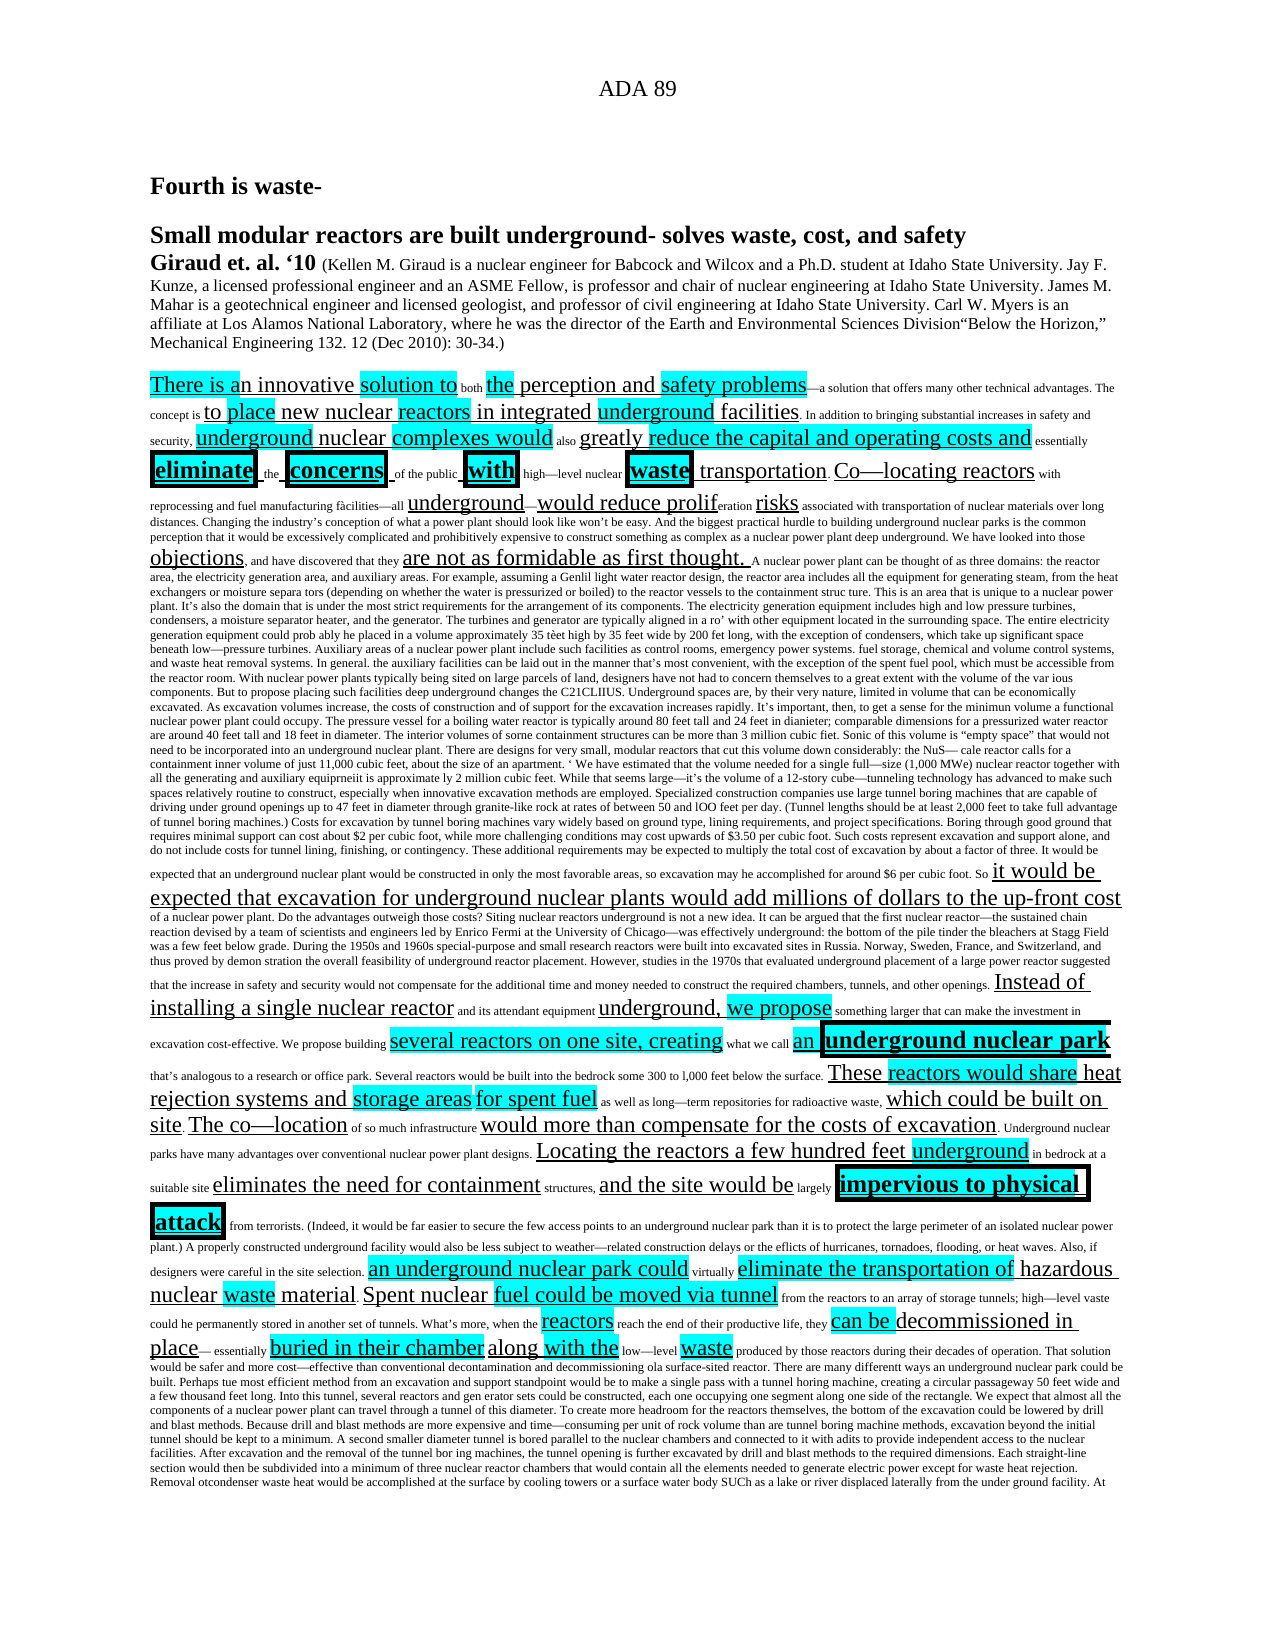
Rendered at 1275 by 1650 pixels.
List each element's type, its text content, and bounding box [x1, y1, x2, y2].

subtitle Small modular reactors are built underground- solves waste, cost, and safety [150, 220, 1125, 249]
text Giraud et. al. ‘10 (Kellen M. Giraud is a nuclear engineer for Babcock and Wilcox and a Ph.D. student at Idaho State University. Jay F. Kunze, a licensed professional engineer and an ASME Fellow, is professor and chair of nuclear engineering at Idaho State University. James M. Mahar is a geotechnical engineer and licensed geologist, and professor of civil engineering at Idaho State University. Carl W. Myers is an affiliate at Los Alamos National Laboratory, where he was the director of the Earth and Environmental Sciences Division“Below the Horizon,” Mechanical Engineering 132. 12 (Dec 2010): 30-34.) [150, 249, 1125, 352]
subtitle Fourth is waste- [150, 171, 1125, 199]
